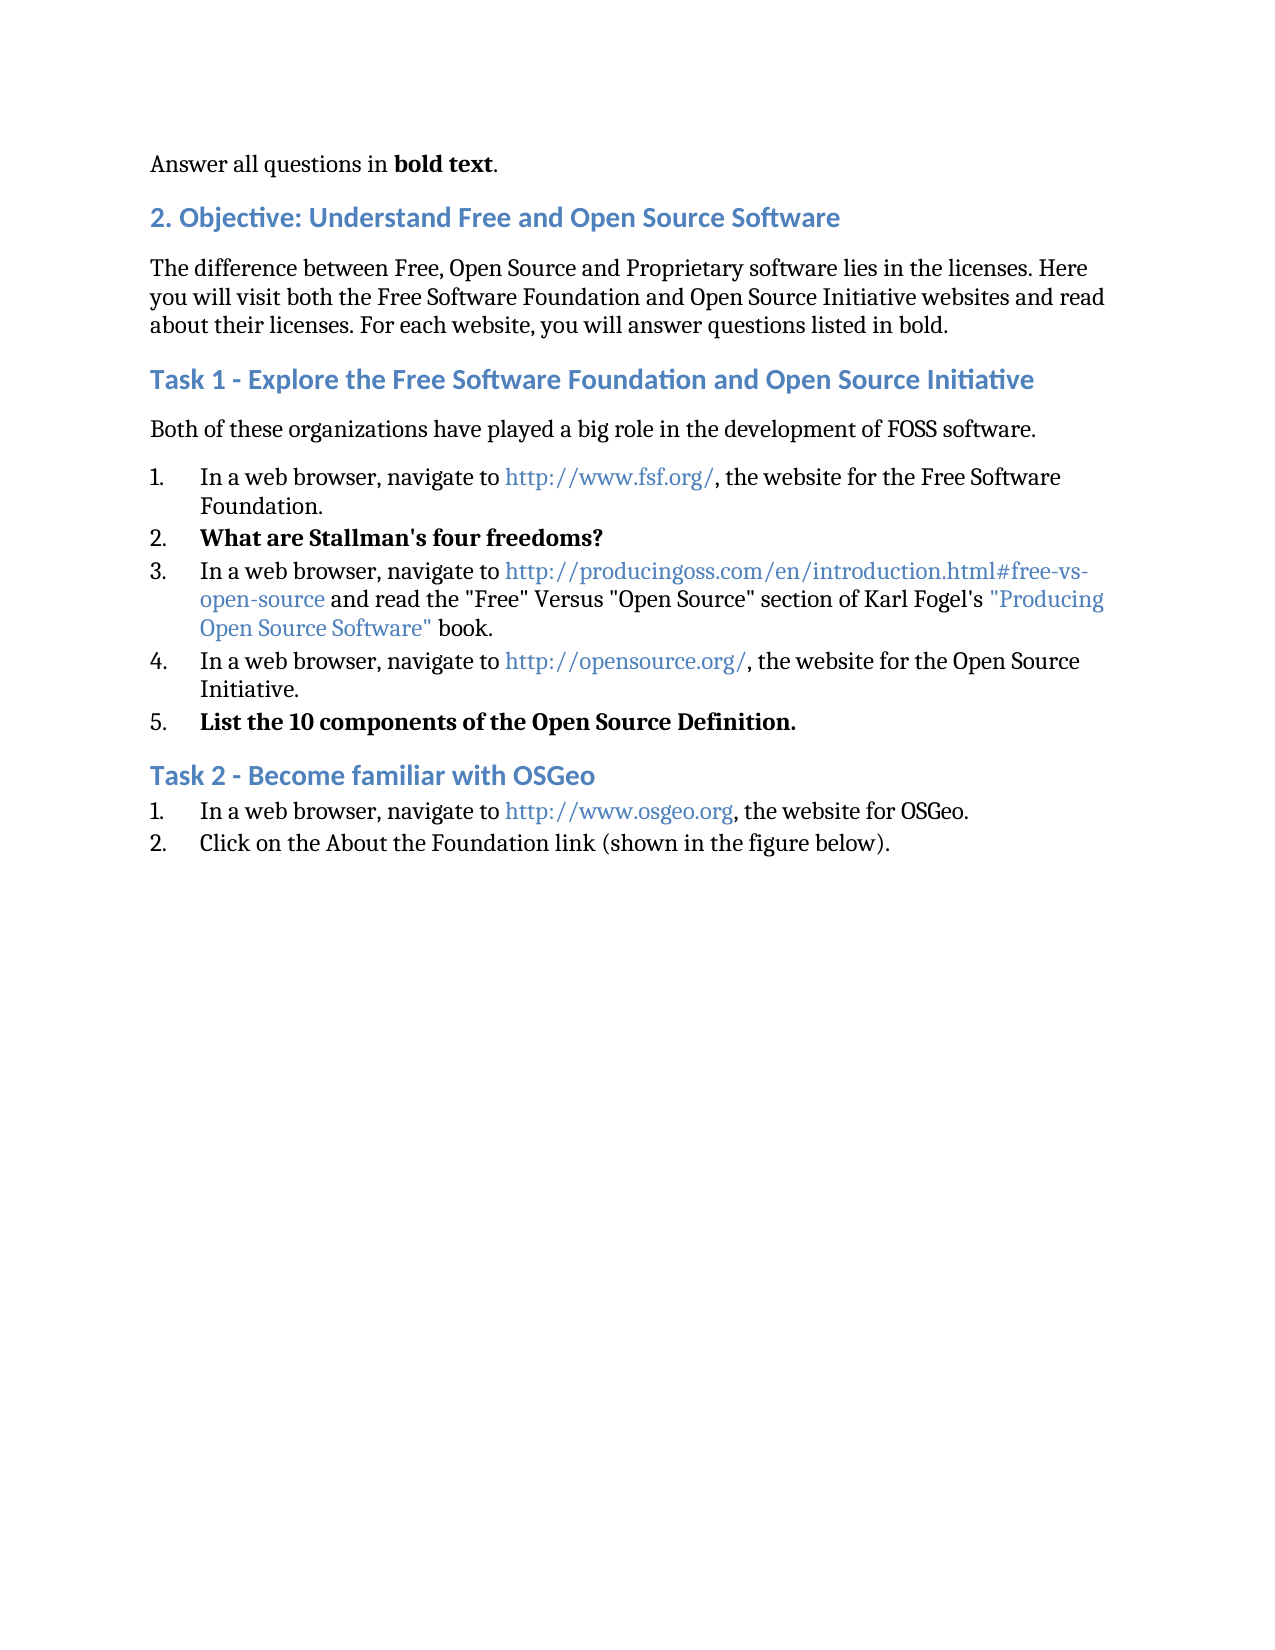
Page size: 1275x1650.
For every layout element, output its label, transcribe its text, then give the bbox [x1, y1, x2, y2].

subtitle 2. Objective: Understand Free and Open Source Software [150, 199, 1125, 235]
subtitle Task 1 - Explore the Free Software Foundation and Open Source Initiative [150, 361, 1125, 397]
text Both of these organizations have played a big role in the development of FOSS software. [150, 415, 1125, 444]
list In a web browser, navigate to http://opensource.org/, the website for the Open Source Initiative. [150, 647, 1125, 704]
list List the 10 components of the Open Source Definition. [150, 708, 1125, 737]
list What are Stallman's four freedoms? [150, 524, 1125, 553]
text Answer all questions in bold text. [150, 150, 1125, 179]
list Click on the About the Foundation link (shown in the figure below). [150, 829, 1125, 858]
list In a web browser, navigate to http://www.fsf.org/, the website for the Free Software Foundation. [150, 463, 1125, 520]
list In a web browser, navigate to http://producingoss.com/en/introduction.html#free-vs-open-source and read the "Free" Versus "Open Source" section of Karl Fogel's "Producing Open Source Software" book. [150, 557, 1125, 643]
list In a web browser, navigate to http://www.osgeo.org, the website for OSGeo. [150, 797, 1125, 826]
subtitle Task 2 - Become familiar with OSGeo [150, 757, 1125, 793]
text The difference between Free, Open Source and Proprietary software lies in the licenses. Here you will visit both the Free Software Foundation and Open Source Initiative websites and read about their licenses. For each website, you will answer questions listed in bold. [150, 254, 1125, 340]
